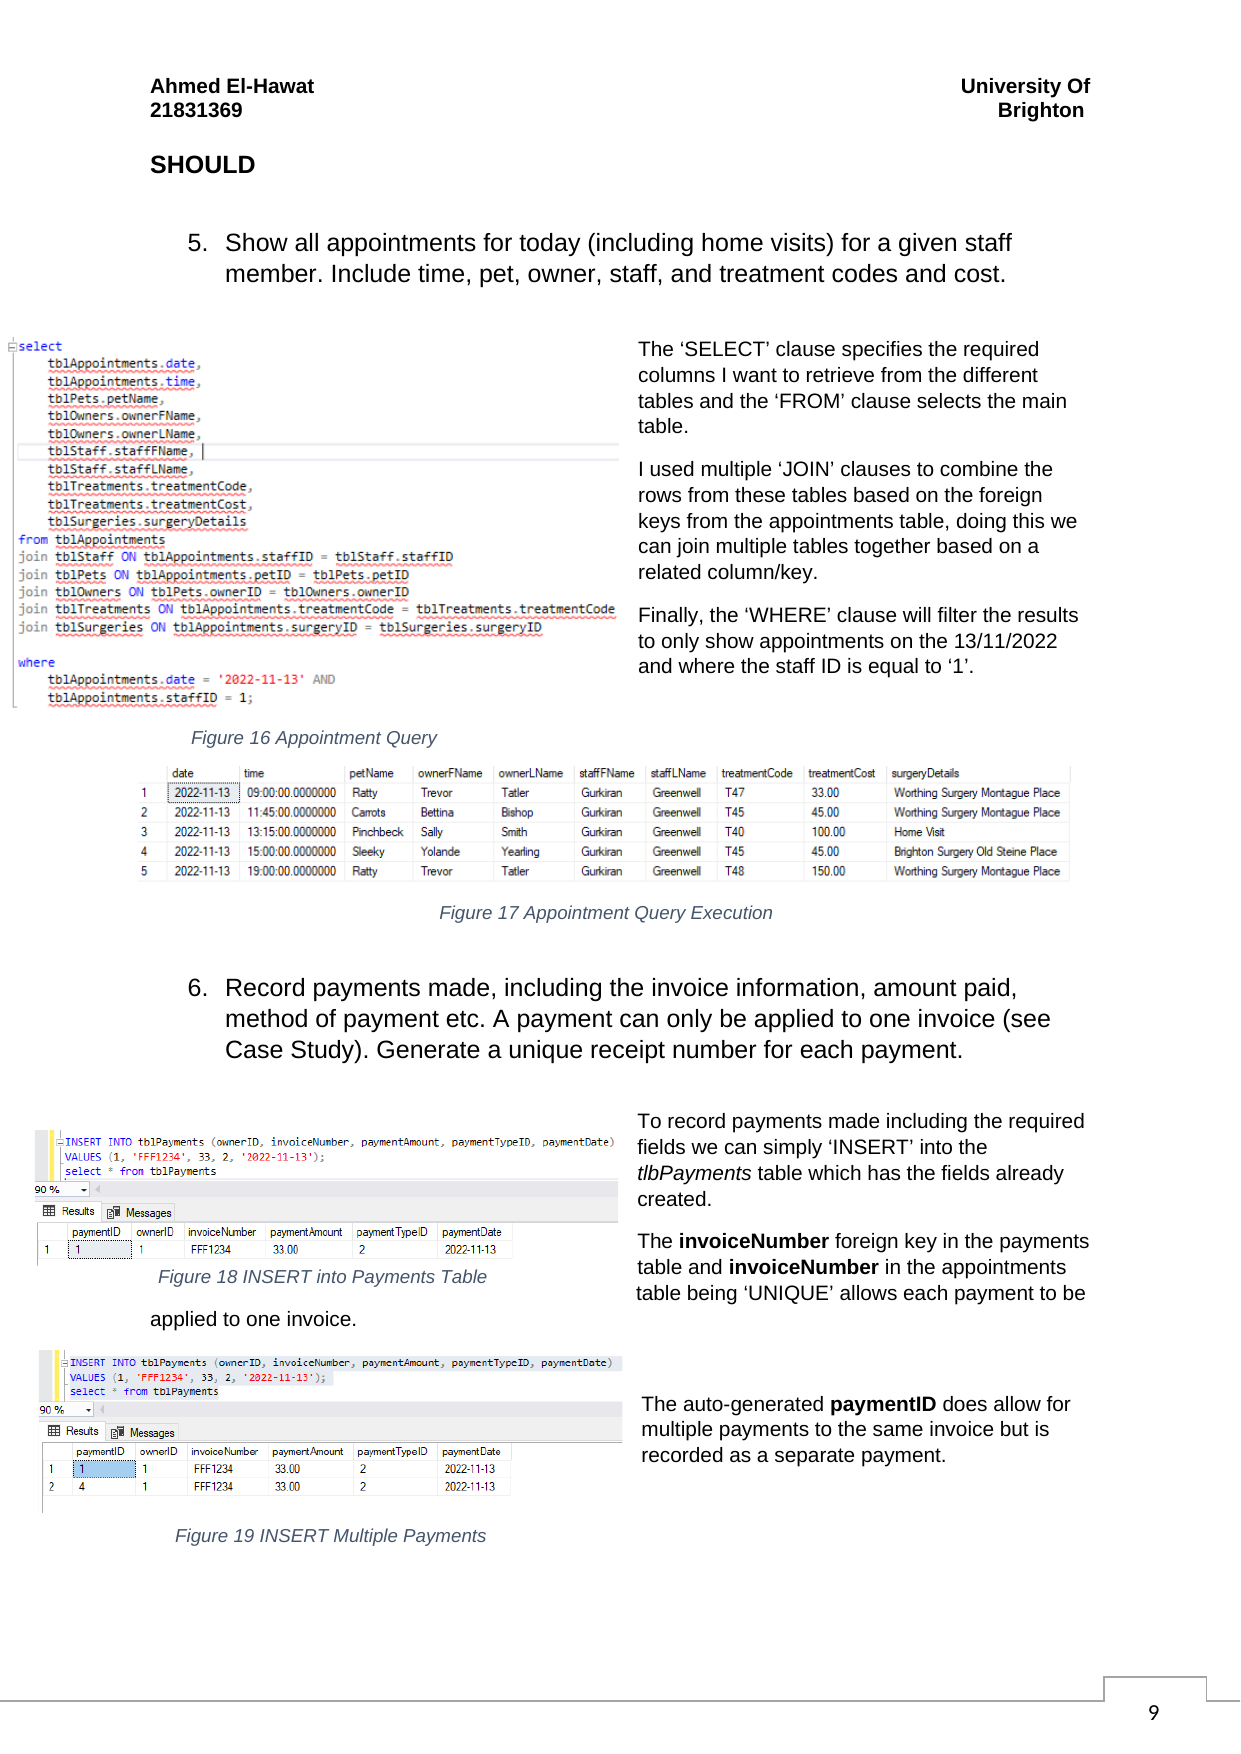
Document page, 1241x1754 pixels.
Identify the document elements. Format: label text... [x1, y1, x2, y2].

picture [38, 1350, 622, 1513]
text The ‘SELECT’ clause specifies the required columns I want to retrieve from the different tables and the ‘FROM’ clause selects the main table. [619, 337, 1090, 438]
picture [6, 337, 619, 713]
text The auto-generated paymentID does allow for multiple payments to the same invoice but is recorded as a separate payment. [622, 1391, 1090, 1467]
text The invoiceNumber foreign key in the payments table and invoiceNumber in the appointments table being ‘UNIQUE’ allows each payment to be applied to one invoice. [150, 1229, 1090, 1330]
text Finally, the ‘WHERE’ clause will filter the results to only show appointments on the 13/11/2022 and where the staff ID is equal to ‘1’. [619, 603, 1090, 678]
text I used multiple ‘JOIN’ clauses to combine the rows from these tables based on the foreign keys from the appointments table, doing this we can join multiple tables together based on a related column/key. [619, 457, 1090, 584]
picture [136, 766, 1074, 889]
subtitle Show all appointments for today (including home visits) for a given staff member. Include time, pet, owner, staff, and treatment codes and cost. [187, 228, 1090, 288]
subtitle SHOULD [150, 150, 1090, 179]
text To record payments made including the required fields we can simply ‘INSERT’ into the tlbPayments table which has the fields already created. [150, 1109, 1090, 1210]
picture [33, 1130, 618, 1265]
